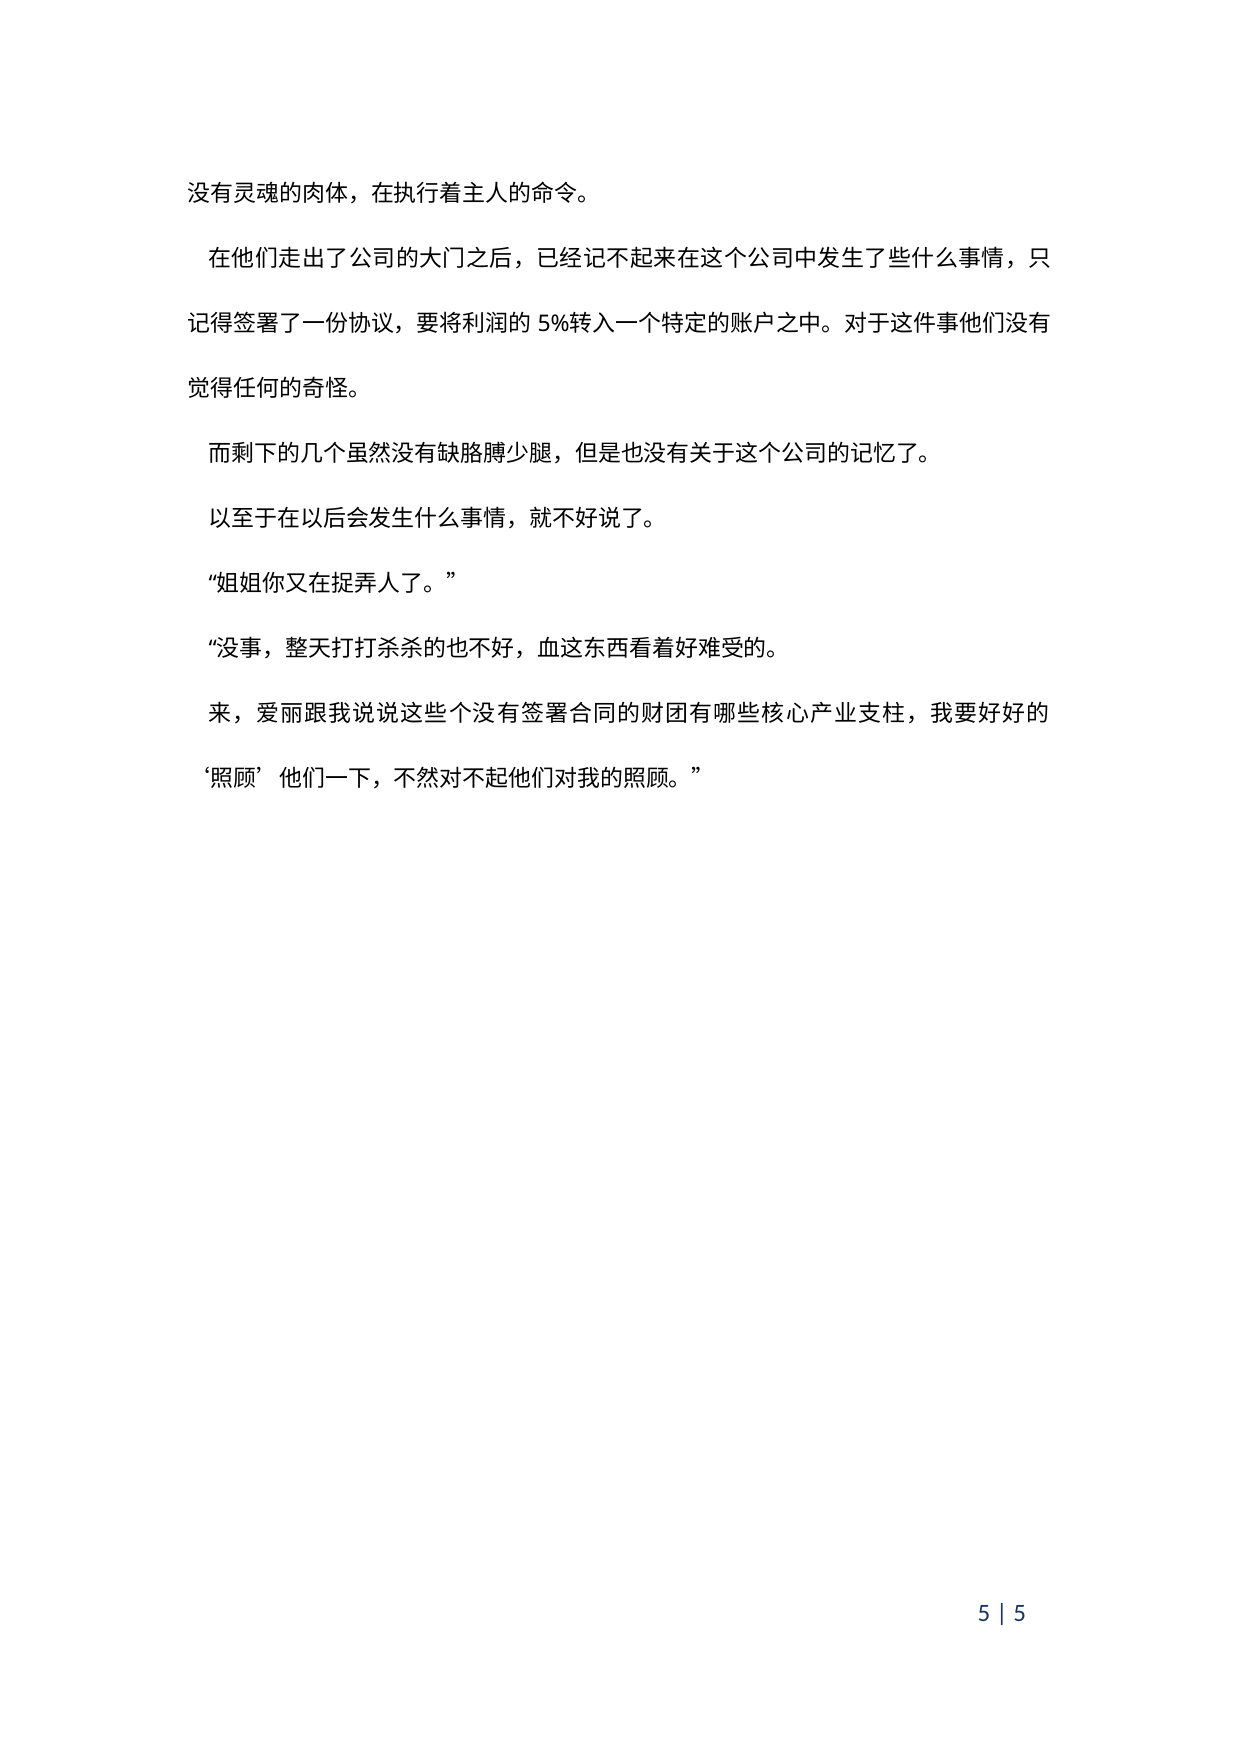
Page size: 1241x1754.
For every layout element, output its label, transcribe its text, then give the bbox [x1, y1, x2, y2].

text 来，爱丽跟我说说这些个没有签署合同的财团有哪些核心产业支柱，我要好好的‘照顾’他们一下，不然对不起他们对我的照顾。” [187, 678, 1053, 808]
text 在他们走出了公司的大门之后，已经记不起来在这个公司中发生了些什么事情，只记得签署了一份协议，要将利润的5%转入一个特定的账户之中。对于这件事他们没有觉得任何的奇怪。 [187, 223, 1053, 418]
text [187, 158, 1053, 223]
text “没事，整天打打杀杀的也不好，血这东西看着好难受的。 [187, 613, 1053, 678]
text 而剩下的几个虽然没有缺胳膊少腿，但是也没有关于这个公司的记忆了。 [187, 418, 1053, 483]
text 以至于在以后会发生什么事情，就不好说了。 [187, 483, 1053, 548]
text “姐姐你又在捉弄人了。” [187, 548, 1053, 613]
